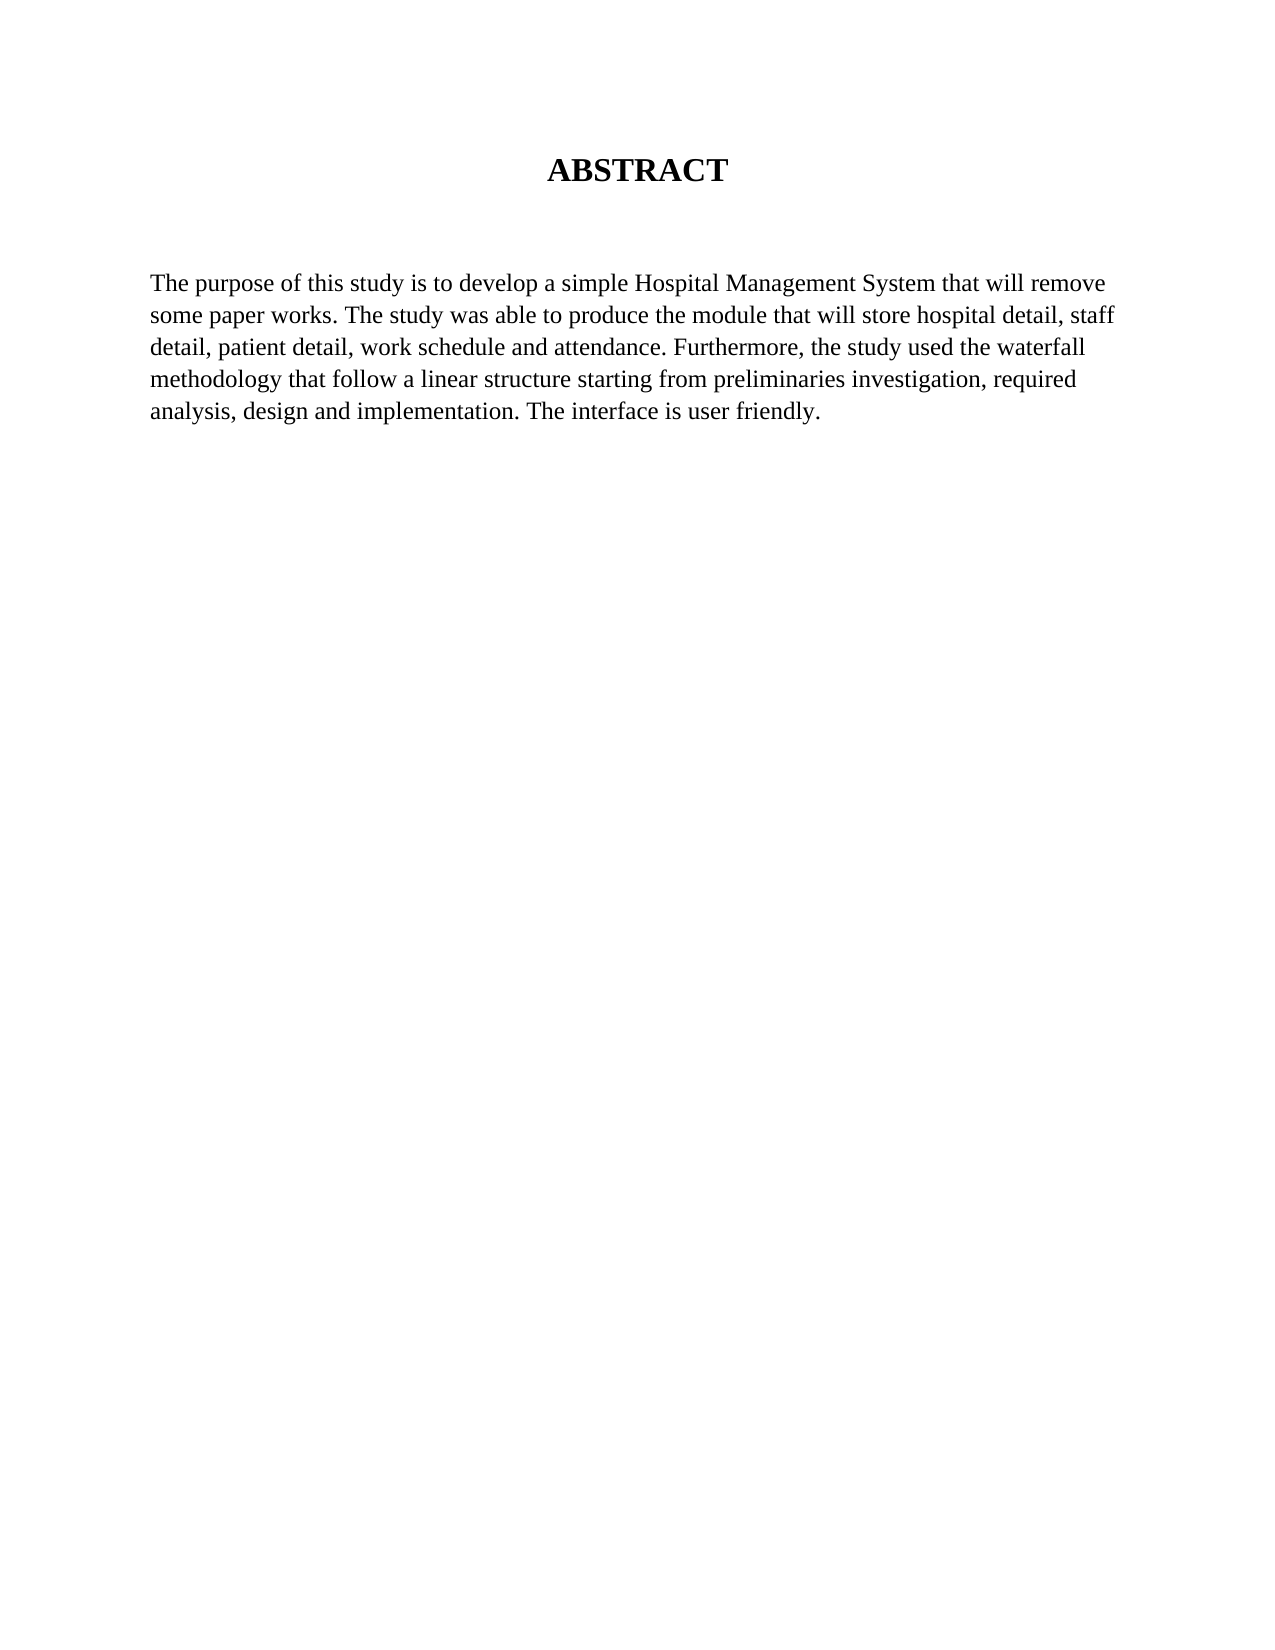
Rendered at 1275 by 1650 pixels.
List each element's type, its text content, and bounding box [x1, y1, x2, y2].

text The purpose of this study is to develop a simple Hospital Management System that will remove some paper works. The study was able to produce the module that will store hospital detail, staff detail, patient detail, work schedule and attendance. Furthermore, the study used the waterfall methodology that follow a linear structure starting from preliminaries investigation, required analysis, design and implementation. The interface is user friendly. [150, 268, 1125, 425]
subtitle ABSTRACT [188, 150, 1087, 188]
